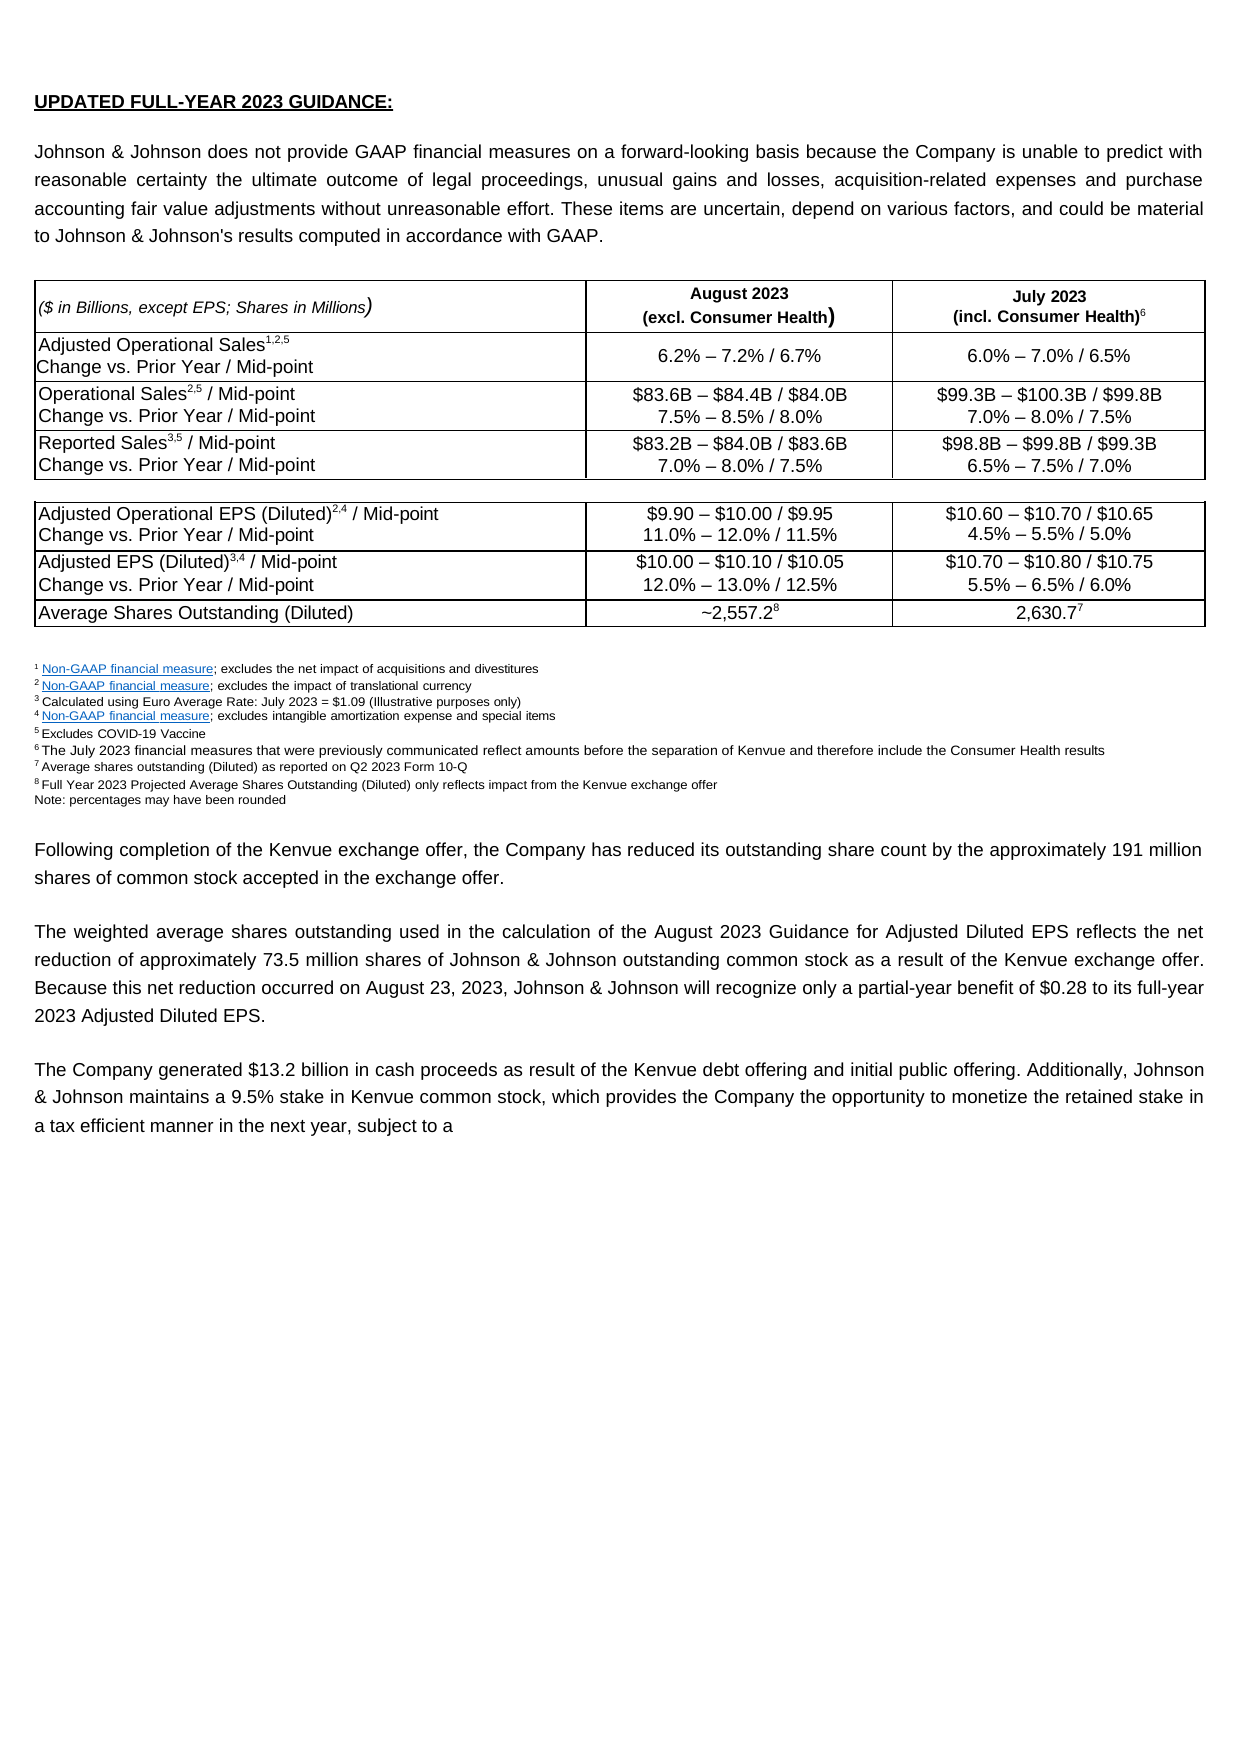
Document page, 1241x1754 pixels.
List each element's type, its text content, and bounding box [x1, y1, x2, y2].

text Johnson & Johnson does not provide GAAP financial measures on a forward-looking basis because the Company is unable to predict with reasonable certainty the ultimate outcome of legal proceedings, unusual gains and losses, acquisition-related expenses and purchase accounting fair value adjustments without unreasonable effort. These items are uncertain, depend on various factors, and could be material to Johnson & Johnson's results computed in accordance with GAAP. [34, 141, 1204, 247]
table_header ($ in Billions, except EPS; Shares in Millions) [36, 281, 585, 332]
table_cell 6.2% – 7.2% / 6.7% [587, 333, 892, 381]
text 3 Calculated using Euro Average Rate: July 2023 = $1.09 (Illustrative purposes only) [34, 695, 1217, 709]
table_cell $83.6B – $84.4B / $84.0B 7.5% – 8.5% / 8.0% [587, 382, 892, 429]
text 8 Full Year 2023 Projected Average Shares Outstanding (Diluted) only reflects impact from the Kenvue exchange offer Note: percentages may have been rounded [34, 776, 741, 807]
table_cell $83.2B – $84.0B / $83.6B 7.0% – 8.0% / 7.5% [587, 431, 892, 478]
table_cell Average Shares Outstanding (Diluted) [36, 601, 585, 626]
text 7 Average shares outstanding (Diluted) as reported on Q2 2023 Form 10-Q [34, 759, 1217, 774]
table_cell Change vs. Prior Year / Mid-point [36, 573, 585, 599]
text 2 Non-GAAP financial measure; excludes the impact of translational currency [34, 677, 1217, 693]
text The weighted average shares outstanding used in the calculation of the August 2023 Guidance for Adjusted Diluted EPS reflects the net reduction of approximately 73.5 million shares of Johnson & Johnson outstanding common stock as a result of the Kenvue exchange offer. Because this net reduction occurred on August 23, 2023, Johnson & Johnson will recognize only a partial-year benefit of $0.28 to its full-year 2023 Adjusted Diluted EPS. [34, 921, 1205, 1026]
table_cell Adjusted Operational Sales1,2,5 Change vs. Prior Year / Mid-point [36, 333, 585, 381]
table_cell 5.5% – 6.5% / 6.0% [893, 573, 1204, 599]
table_cell Change vs. Prior Year / Mid-point [36, 525, 585, 550]
table_cell $10.70 – $10.80 / $10.75 [893, 552, 1204, 573]
table_cell Reported Sales3,5 / Mid-point Change vs. Prior Year / Mid-point [36, 431, 585, 478]
table_cell 6.0% – 7.0% / 6.5% [893, 333, 1204, 381]
text Following completion of the Kenvue exchange offer, the Company has reduced its outstanding share count by the approximately 191 million shares of common stock accepted in the exchange offer. [34, 839, 1204, 888]
text 6 The July 2023 financial measures that were previously communicated reflect amounts before the separation of Kenvue and therefore include the Consumer Health results [34, 743, 1217, 758]
table_cell $99.3B – $100.3B / $99.8B 7.0% – 8.0% / 7.5% [893, 382, 1204, 429]
table_header July 2023 (incl. Consumer Health)6 [893, 281, 1204, 332]
table_cell Adjusted EPS (Diluted)3,4 / Mid-point [36, 552, 585, 573]
table_cell $10.00 – $10.10 / $10.05 [587, 552, 892, 573]
table_header $10.60 – $10.70 / $10.65 [893, 503, 1204, 525]
table_cell ~2,557.28 [587, 601, 892, 626]
table_cell 2,630.77 [893, 601, 1204, 626]
table_header August 2023 (excl. Consumer Health) [587, 281, 892, 332]
table_cell 11.0% – 12.0% / 11.5% [587, 525, 892, 550]
table_header $9.90 – $10.00 / $9.95 [587, 503, 892, 525]
table_cell 4.5% – 5.5% / 5.0% [893, 525, 1204, 550]
text 4 Non-GAAP financial measure; excludes intangible amortization expense and special items [34, 709, 1217, 724]
table_cell $98.8B – $99.8B / $99.3B 6.5% – 7.5% / 7.0% [893, 431, 1204, 478]
text 1 Non-GAAP financial measure; excludes the net impact of acquisitions and divestitures [34, 662, 1217, 676]
table_cell 12.0% – 13.0% / 12.5% [587, 573, 892, 599]
subtitle UPDATED FULL-YEAR 2023 GUIDANCE: [34, 91, 1217, 112]
text 5 Excludes COVID-19 Vaccine [34, 726, 1217, 741]
table_header Adjusted Operational EPS (Diluted)2,4 / Mid-point [36, 503, 585, 525]
text The Company generated $13.2 billion in cash proceeds as result of the Kenvue debt offering and initial public offering. Additionally, Johnson & Johnson maintains a 9.5% stake in Kenvue common stock, which provides the Company the opportunity to monetize the retained stake in a tax efficient manner in the next year, subject to a [34, 1058, 1205, 1136]
table_cell Operational Sales2,5 / Mid-point Change vs. Prior Year / Mid-point [36, 382, 585, 429]
